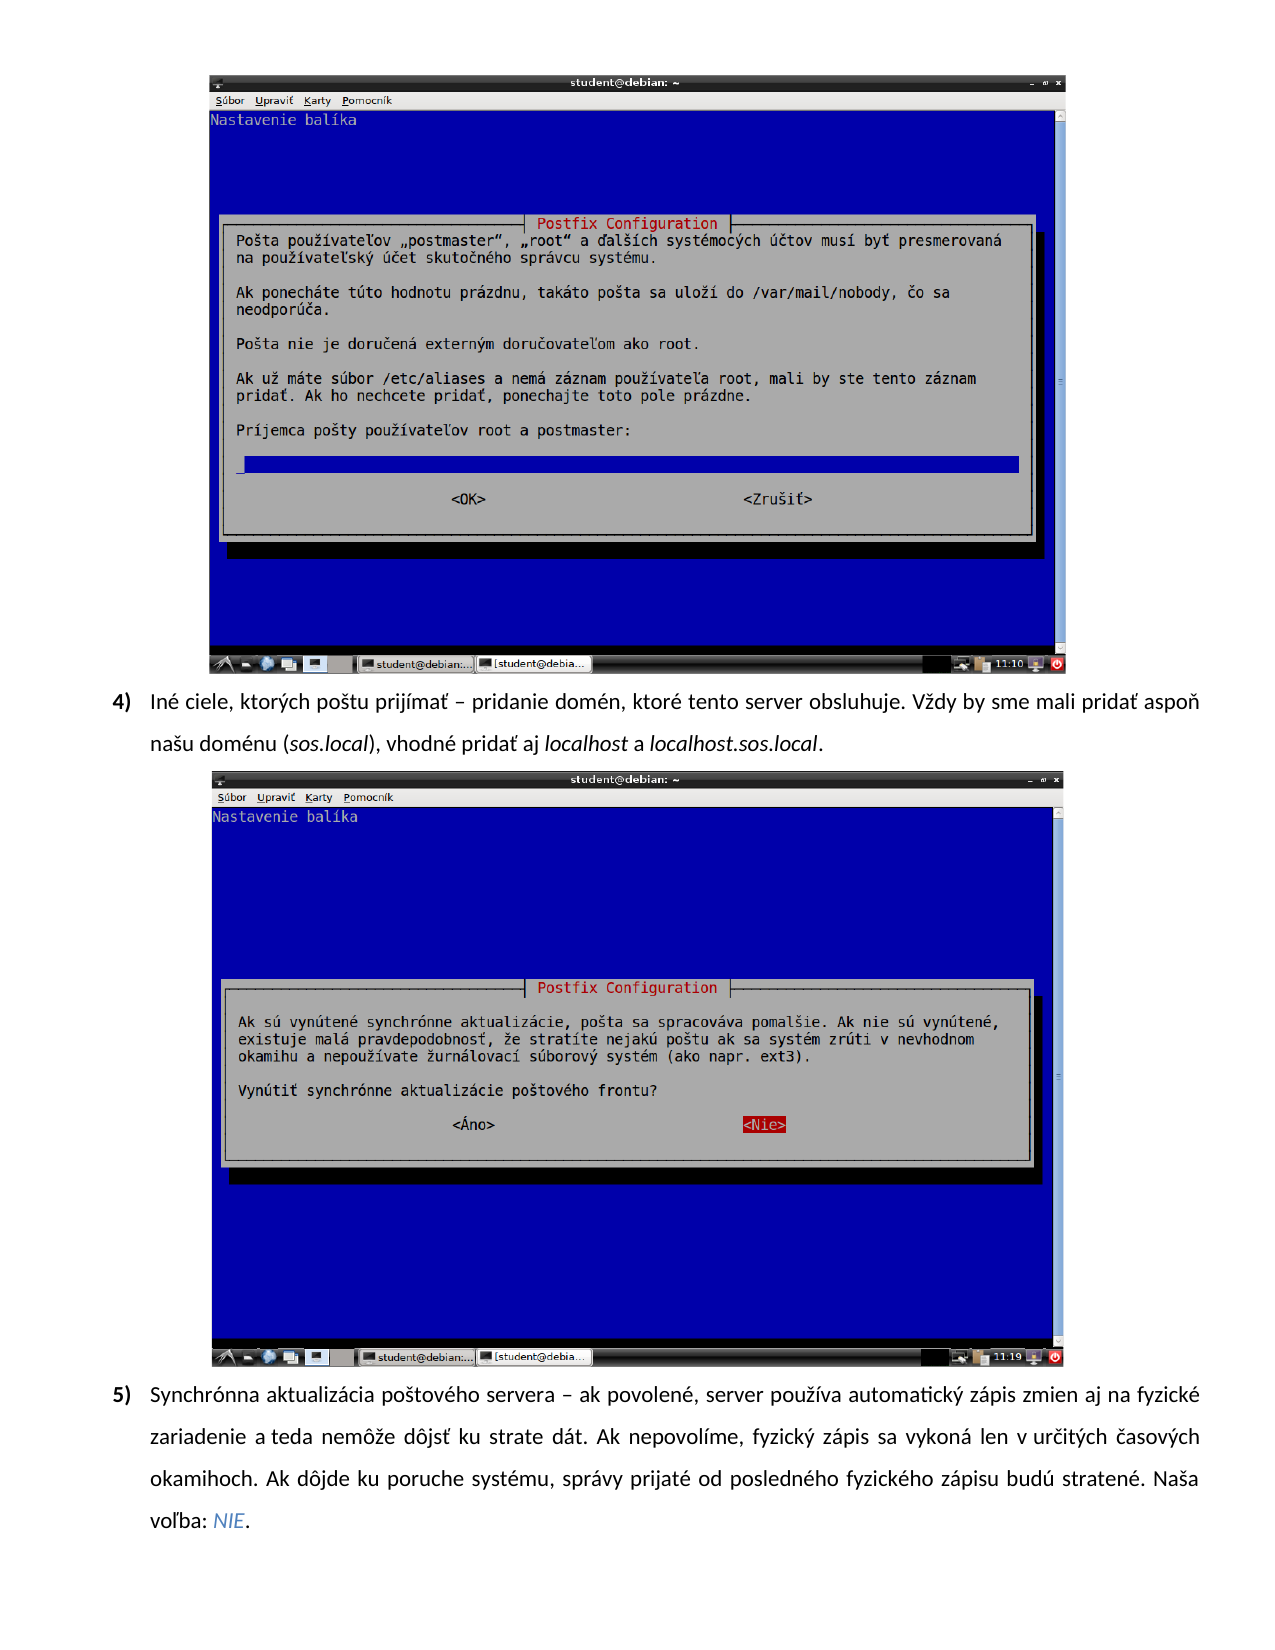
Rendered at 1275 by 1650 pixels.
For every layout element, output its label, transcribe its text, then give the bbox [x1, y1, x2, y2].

picture [211, 771, 1064, 1367]
list Iné ciele, ktorých poštu prijímať – pridanie domén, ktoré tento server obsluhuje. Vždy by sme mali pridať aspoň našu doménu (sos.local), vhodné pridať aj localhost a localhost.sos.local. [112, 687, 1200, 757]
picture [209, 75, 1066, 674]
list Synchrónna aktualizácia poštového servera – ak povolené, server používa automatický zápis zmien aj na fyzické zariadenie a teda nemôže dôjsť ku strate dát. Ak nepovolíme, fyzický zápis sa vykoná len v určitých časových okamihoch. Ak dôjde ku poruche systému, správy prijaté od posledného fyzického zápisu budú stratené. Naša voľba: NIE. [112, 1381, 1200, 1534]
